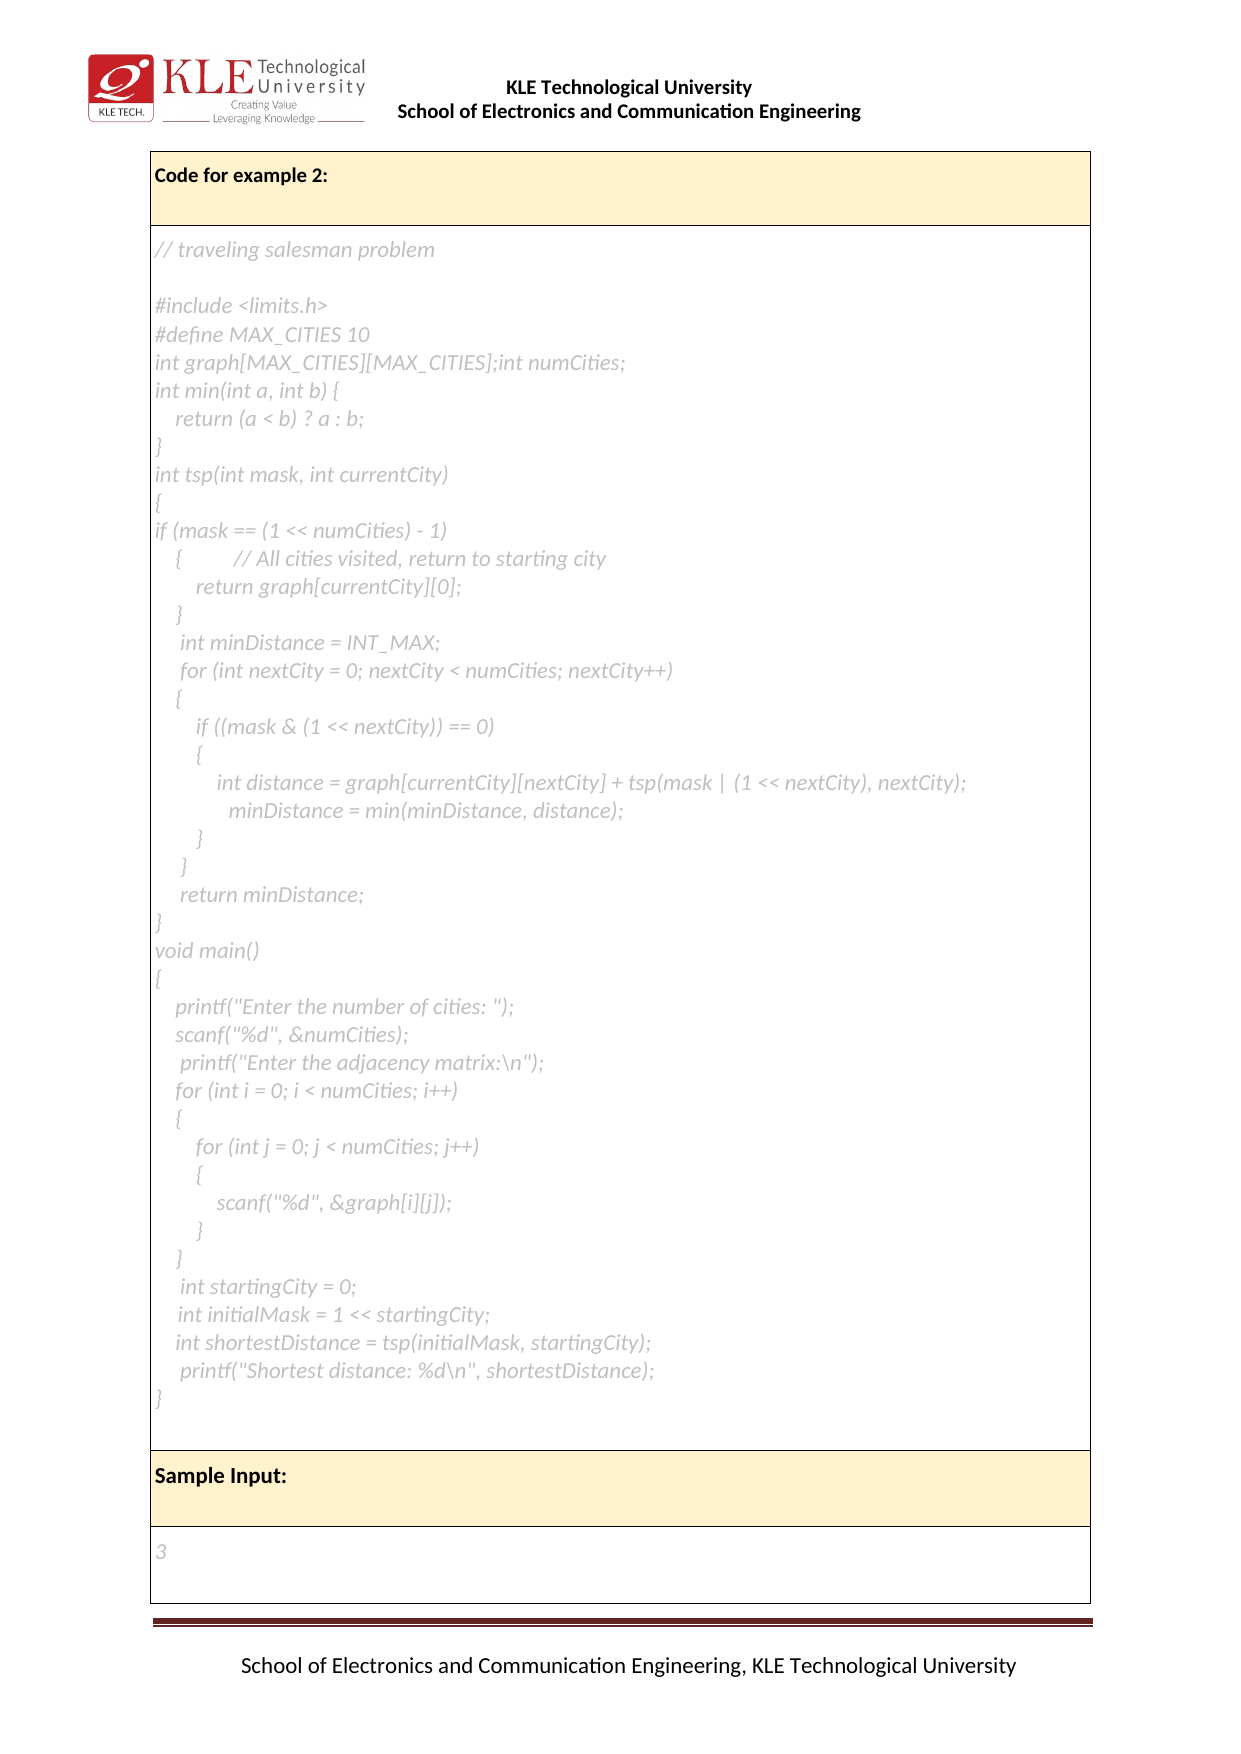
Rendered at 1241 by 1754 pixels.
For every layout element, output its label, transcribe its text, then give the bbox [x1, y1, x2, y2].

picture [88, 50, 368, 125]
table_cell // traveling salesman problem #include <limits.h> #define MAX_CITIES 10 int graph[MAX_CITIES][MAX_CITIES];int numCities; int min(int a, int b) { return (a < b) ? a : b; } int tsp(int mask, int currentCity) { if (mask == (1 << numCities) - 1) { // All cities visited, return to starting city return graph[currentCity][0]; } int minDistance = INT_MAX; for (int nextCity = 0; nextCity < numCities; nextCity++) { if ((mask & (1 << nextCity)) == 0) { int distance = graph[currentCity][nextCity] + tsp(mask | (1 << nextCity), nextCity); minDistance = min(minDistance, distance); } } return minDistance; } void main() { printf("Enter the number of cities: "); scanf("%d", &numCities); printf("Enter the adjacency matrix:\n"); for (int i = 0; i < numCities; i++) { for (int j = 0; j < numCities; j++) { scanf("%d", &graph[i][j]); } } int startingCity = 0; int initialMask = 1 << startingCity; int shortestDistance = tsp(initialMask, startingCity); printf("Shortest distance: %d\n", shortestDistance); } [151, 226, 1090, 1450]
table_header Code for example 2: [151, 152, 1090, 225]
table_cell 3 1 2 3 4 5 6 7 8 9 [151, 1527, 1090, 1602]
table_cell Sample Input: [151, 1451, 1090, 1526]
